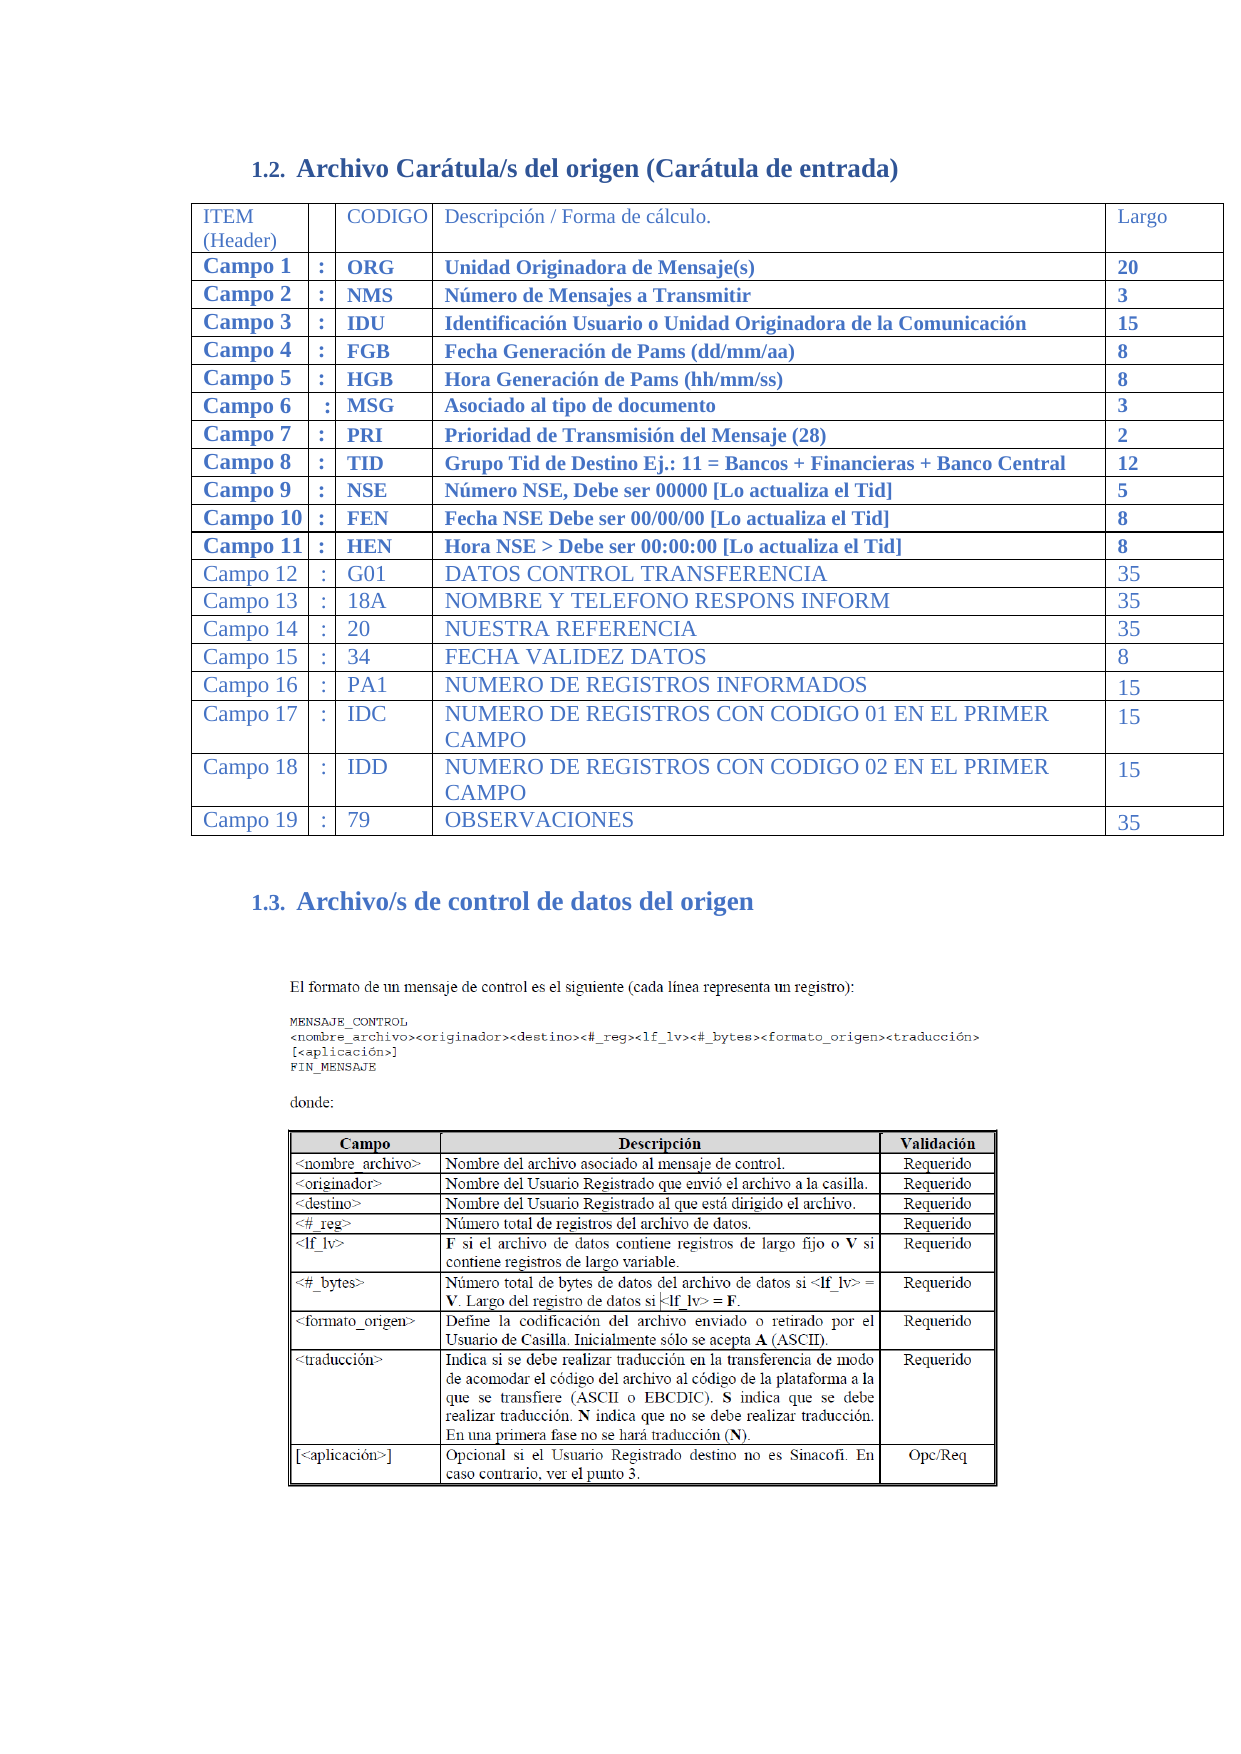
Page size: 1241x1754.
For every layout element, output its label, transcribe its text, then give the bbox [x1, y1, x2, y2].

table_cell FECHA VALIDEZ DATOS [433, 644, 1105, 671]
subtitle Archivo Carátula/s del origen (Carátula de entrada) [251, 152, 1181, 183]
table_cell HEN [336, 533, 432, 559]
table_cell Campo 10 [192, 505, 308, 531]
table_cell 8 [1106, 365, 1223, 392]
table_cell Campo 6 [192, 393, 308, 420]
table_cell Número de Mensajes a Transmitir [433, 281, 1105, 308]
table_cell Unidad Originadora de Mensaje(s) [433, 253, 1105, 280]
table_cell 8 [1106, 337, 1223, 364]
table_cell FEN [336, 505, 432, 531]
table_cell NOMBRE Y TELEFONO RESPONS INFORM [433, 588, 1105, 615]
table_cell NSE [336, 477, 432, 503]
table_cell 2 [1106, 421, 1223, 448]
table_cell Fecha NSE Debe ser 00/00/00 [Lo actualiza el Tid] [433, 505, 1105, 531]
subtitle Archivo/s de control de datos del origen [251, 886, 1181, 917]
table_cell Campo 19 [192, 807, 308, 835]
table_cell : [309, 505, 335, 531]
table_cell DATOS CONTROL TRANSFERENCIA [433, 560, 1105, 587]
table_cell NUMERO DE REGISTROS CON CODIGO 02 EN EL PRIMER CAMPO [433, 754, 1105, 806]
table_cell Número NSE, Debe ser 00000 [Lo actualiza el Tid] [433, 477, 1105, 503]
table_cell 20 [336, 616, 432, 643]
table_cell : [309, 421, 335, 448]
table_cell 15 [1106, 754, 1223, 806]
table_cell : [309, 477, 335, 503]
table_cell : [309, 672, 335, 700]
table_cell Campo 3 [192, 309, 308, 336]
table_cell 15 [1106, 701, 1223, 753]
table_cell NUMERO DE REGISTROS CON CODIGO 01 EN EL PRIMER CAMPO [433, 701, 1105, 753]
table_header [309, 204, 335, 252]
table_cell : [309, 533, 335, 559]
table_cell 20 [1106, 253, 1223, 280]
table_header Largo [1106, 204, 1223, 252]
table_cell Campo 14 [192, 616, 308, 643]
table_cell Grupo Tid de Destino Ej.: 11 = Bancos + Financieras + Banco Central [433, 449, 1105, 476]
table_cell : [309, 281, 335, 308]
table_cell Identificación Usuario o Unidad Originadora de la Comunicación [433, 309, 1105, 336]
table_cell : [309, 449, 335, 476]
table_cell Campo 17 [192, 701, 308, 753]
table_cell Asociado al tipo de documento [433, 393, 1105, 420]
table_cell Campo 16 [192, 672, 308, 700]
table_cell NUMERO DE REGISTROS INFORMADOS [433, 672, 1105, 700]
table_cell Campo 18 [192, 754, 308, 806]
table_cell 8 [1106, 533, 1223, 559]
table_cell 5 [1106, 477, 1223, 503]
table_cell Campo 12 [192, 560, 308, 587]
picture [259, 964, 1045, 1514]
table_cell IDD [336, 754, 432, 806]
table_cell IDU [336, 309, 432, 336]
table_cell 12 [1106, 449, 1223, 476]
table_cell Campo 5 [192, 365, 308, 392]
table_cell : [309, 309, 335, 336]
table_cell : [309, 616, 335, 643]
table_cell 35 [1106, 807, 1223, 835]
table_cell : [309, 365, 335, 392]
table_cell : [309, 393, 335, 420]
table_cell MSG [336, 393, 432, 420]
table_header CODIGO [336, 204, 432, 252]
table_cell 3 [1106, 281, 1223, 308]
table_cell : [309, 588, 335, 615]
table_cell Campo 9 [192, 477, 308, 503]
table_cell : [309, 807, 335, 835]
table_cell OBSERVACIONES [433, 807, 1105, 835]
table_cell 35 [1106, 588, 1223, 615]
table_cell NMS [336, 281, 432, 308]
table_cell : [309, 560, 335, 587]
table_cell 79 [336, 807, 432, 835]
table_cell NUESTRA REFERENCIA [433, 616, 1105, 643]
table_cell Hora NSE > Debe ser 00:00:00 [Lo actualiza el Tid] [433, 533, 1105, 559]
table_cell 8 [1106, 644, 1223, 671]
table_cell : [309, 701, 335, 753]
table_cell Prioridad de Transmisión del Mensaje (28) [433, 421, 1105, 448]
table_cell Campo 7 [192, 421, 308, 448]
table_cell Hora Generación de Pams (hh/mm/ss) [433, 365, 1105, 392]
table_cell 18A [336, 588, 432, 615]
table_cell FGB [336, 337, 432, 364]
table_cell Campo 11 [192, 533, 308, 559]
table_cell IDC [336, 701, 432, 753]
table_cell Campo 1 [192, 253, 308, 280]
table_cell Campo 2 [192, 281, 308, 308]
table_cell PRI [336, 421, 432, 448]
table_cell 3 [1106, 393, 1223, 420]
table_cell TID [336, 449, 432, 476]
table_cell Campo 4 [192, 337, 308, 364]
table_cell : [309, 644, 335, 671]
table_cell Campo 8 [192, 449, 308, 476]
table_header ITEM (Header) [192, 204, 308, 252]
table_cell Campo 15 [192, 644, 308, 671]
table_cell ORG [336, 253, 432, 280]
table_cell : [309, 253, 335, 280]
table_cell 34 [336, 644, 432, 671]
table_header Descripción / Forma de cálculo. [433, 204, 1105, 252]
table_cell 8 [1106, 505, 1223, 531]
table_cell : [309, 754, 335, 806]
table_cell 15 [1106, 672, 1223, 700]
table_cell 35 [1106, 560, 1223, 587]
table_cell PA1 [336, 672, 432, 700]
table_cell Fecha Generación de Pams (dd/mm/aa) [433, 337, 1105, 364]
table_cell 15 [1106, 309, 1223, 336]
table_cell HGB [336, 365, 432, 392]
table_cell G01 [336, 560, 432, 587]
table_cell Campo 13 [192, 588, 308, 615]
table_cell : [309, 337, 335, 364]
table_cell 35 [1106, 616, 1223, 643]
